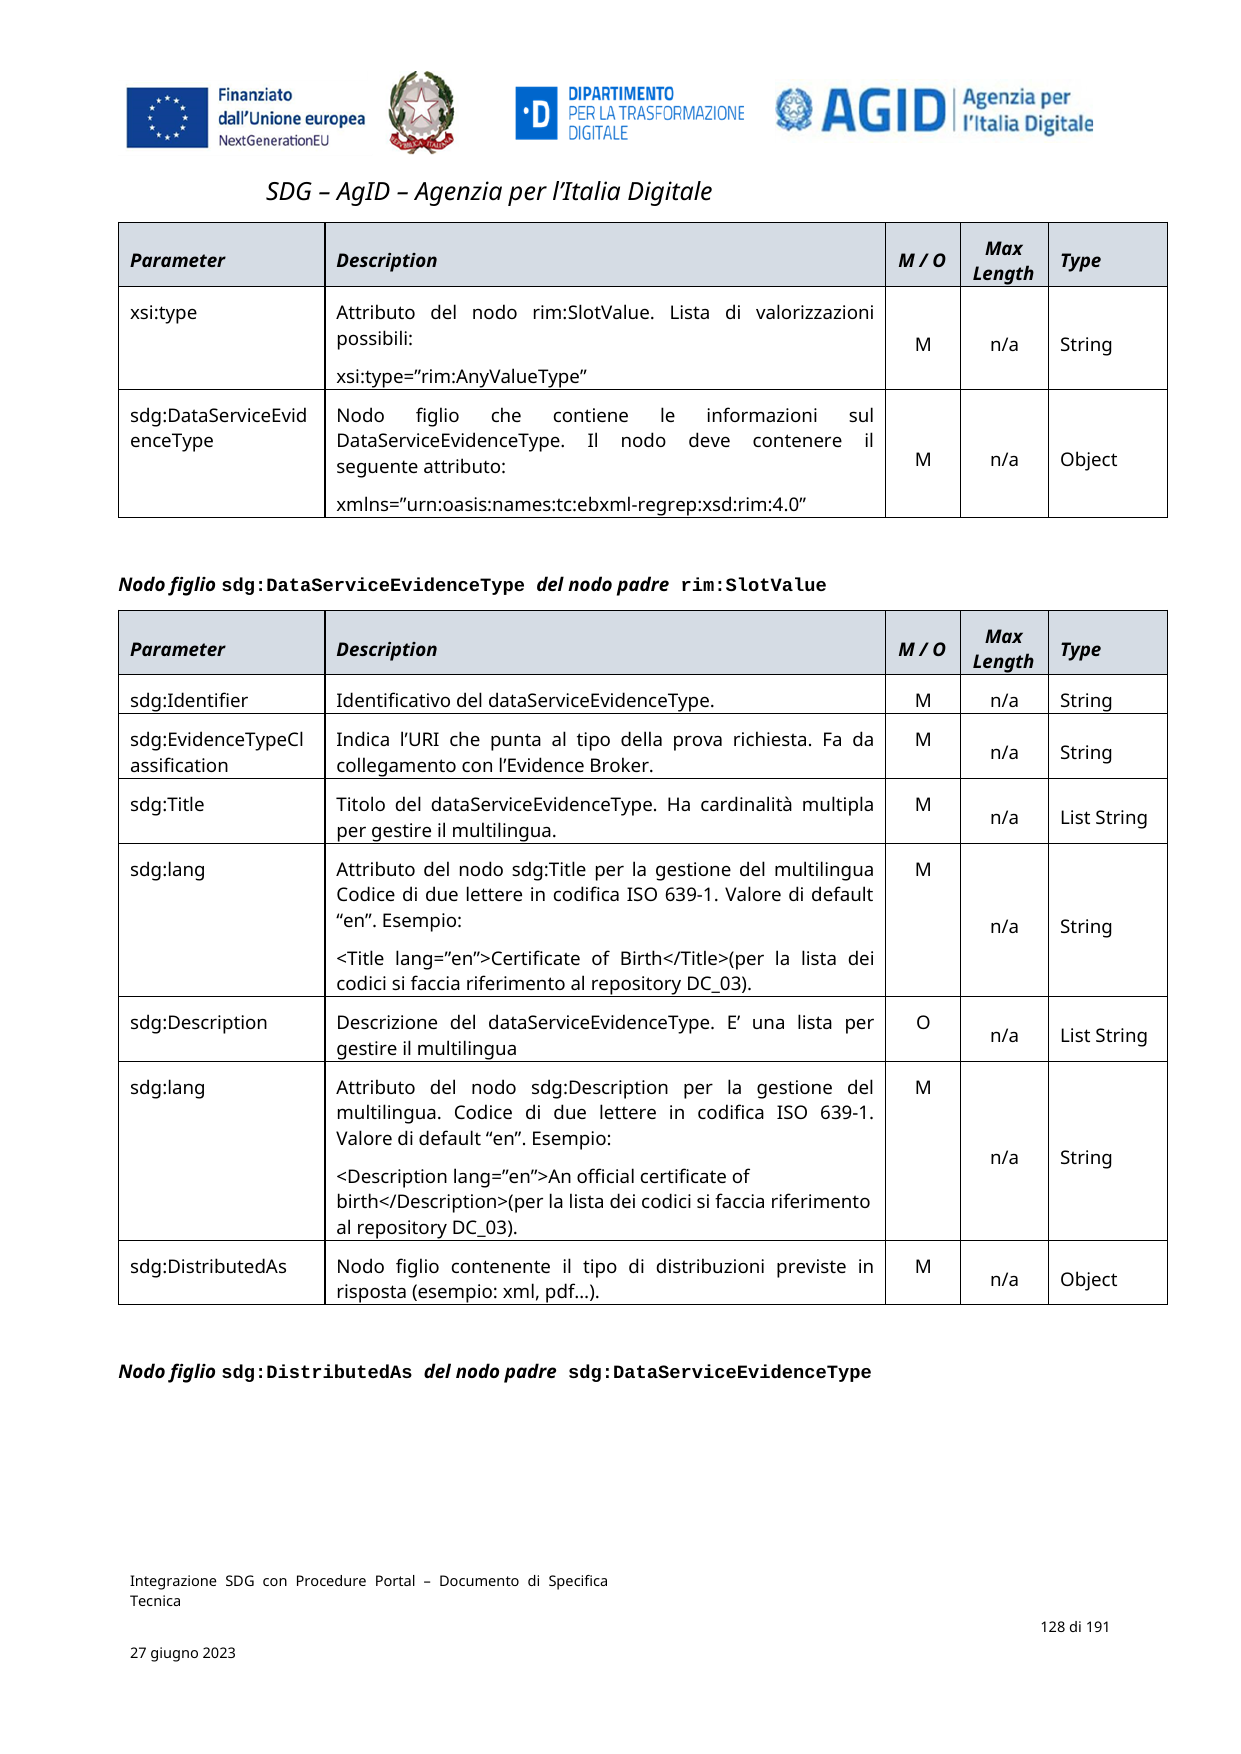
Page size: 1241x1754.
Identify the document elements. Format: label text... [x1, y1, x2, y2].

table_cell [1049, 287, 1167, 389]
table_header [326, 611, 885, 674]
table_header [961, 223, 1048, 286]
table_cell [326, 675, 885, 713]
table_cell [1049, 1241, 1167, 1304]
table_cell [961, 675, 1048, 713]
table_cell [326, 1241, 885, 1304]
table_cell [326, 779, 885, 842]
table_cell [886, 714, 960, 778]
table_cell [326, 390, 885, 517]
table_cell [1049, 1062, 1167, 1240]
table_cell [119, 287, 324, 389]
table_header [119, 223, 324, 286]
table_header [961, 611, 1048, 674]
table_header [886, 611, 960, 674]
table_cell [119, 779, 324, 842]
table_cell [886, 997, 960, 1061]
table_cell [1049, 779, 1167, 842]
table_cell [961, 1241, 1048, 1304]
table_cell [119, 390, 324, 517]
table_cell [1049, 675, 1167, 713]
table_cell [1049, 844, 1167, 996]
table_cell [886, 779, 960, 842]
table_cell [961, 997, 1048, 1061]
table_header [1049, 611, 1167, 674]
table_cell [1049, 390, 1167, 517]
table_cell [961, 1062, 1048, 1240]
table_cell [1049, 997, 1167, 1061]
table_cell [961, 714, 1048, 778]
text Nodo figlio sdg:DataServiceEvidenceType del nodo padre rim:SlotValue [118, 571, 1122, 597]
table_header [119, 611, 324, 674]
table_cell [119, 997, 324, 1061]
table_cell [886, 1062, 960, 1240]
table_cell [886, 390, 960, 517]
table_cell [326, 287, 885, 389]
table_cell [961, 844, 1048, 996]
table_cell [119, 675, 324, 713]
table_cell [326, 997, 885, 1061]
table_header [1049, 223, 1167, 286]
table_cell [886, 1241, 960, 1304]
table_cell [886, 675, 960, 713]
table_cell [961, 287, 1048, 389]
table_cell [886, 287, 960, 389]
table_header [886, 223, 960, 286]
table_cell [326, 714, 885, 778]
picture [118, 71, 1094, 157]
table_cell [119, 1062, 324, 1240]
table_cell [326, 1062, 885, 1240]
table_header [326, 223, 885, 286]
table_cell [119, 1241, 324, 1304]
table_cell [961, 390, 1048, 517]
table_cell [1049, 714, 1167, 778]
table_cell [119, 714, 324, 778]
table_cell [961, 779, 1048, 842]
text Nodo figlio sdg:DistributedAs del nodo padre sdg:DataServiceEvidenceType [118, 1359, 1122, 1384]
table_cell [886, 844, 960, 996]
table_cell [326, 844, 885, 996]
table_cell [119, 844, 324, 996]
